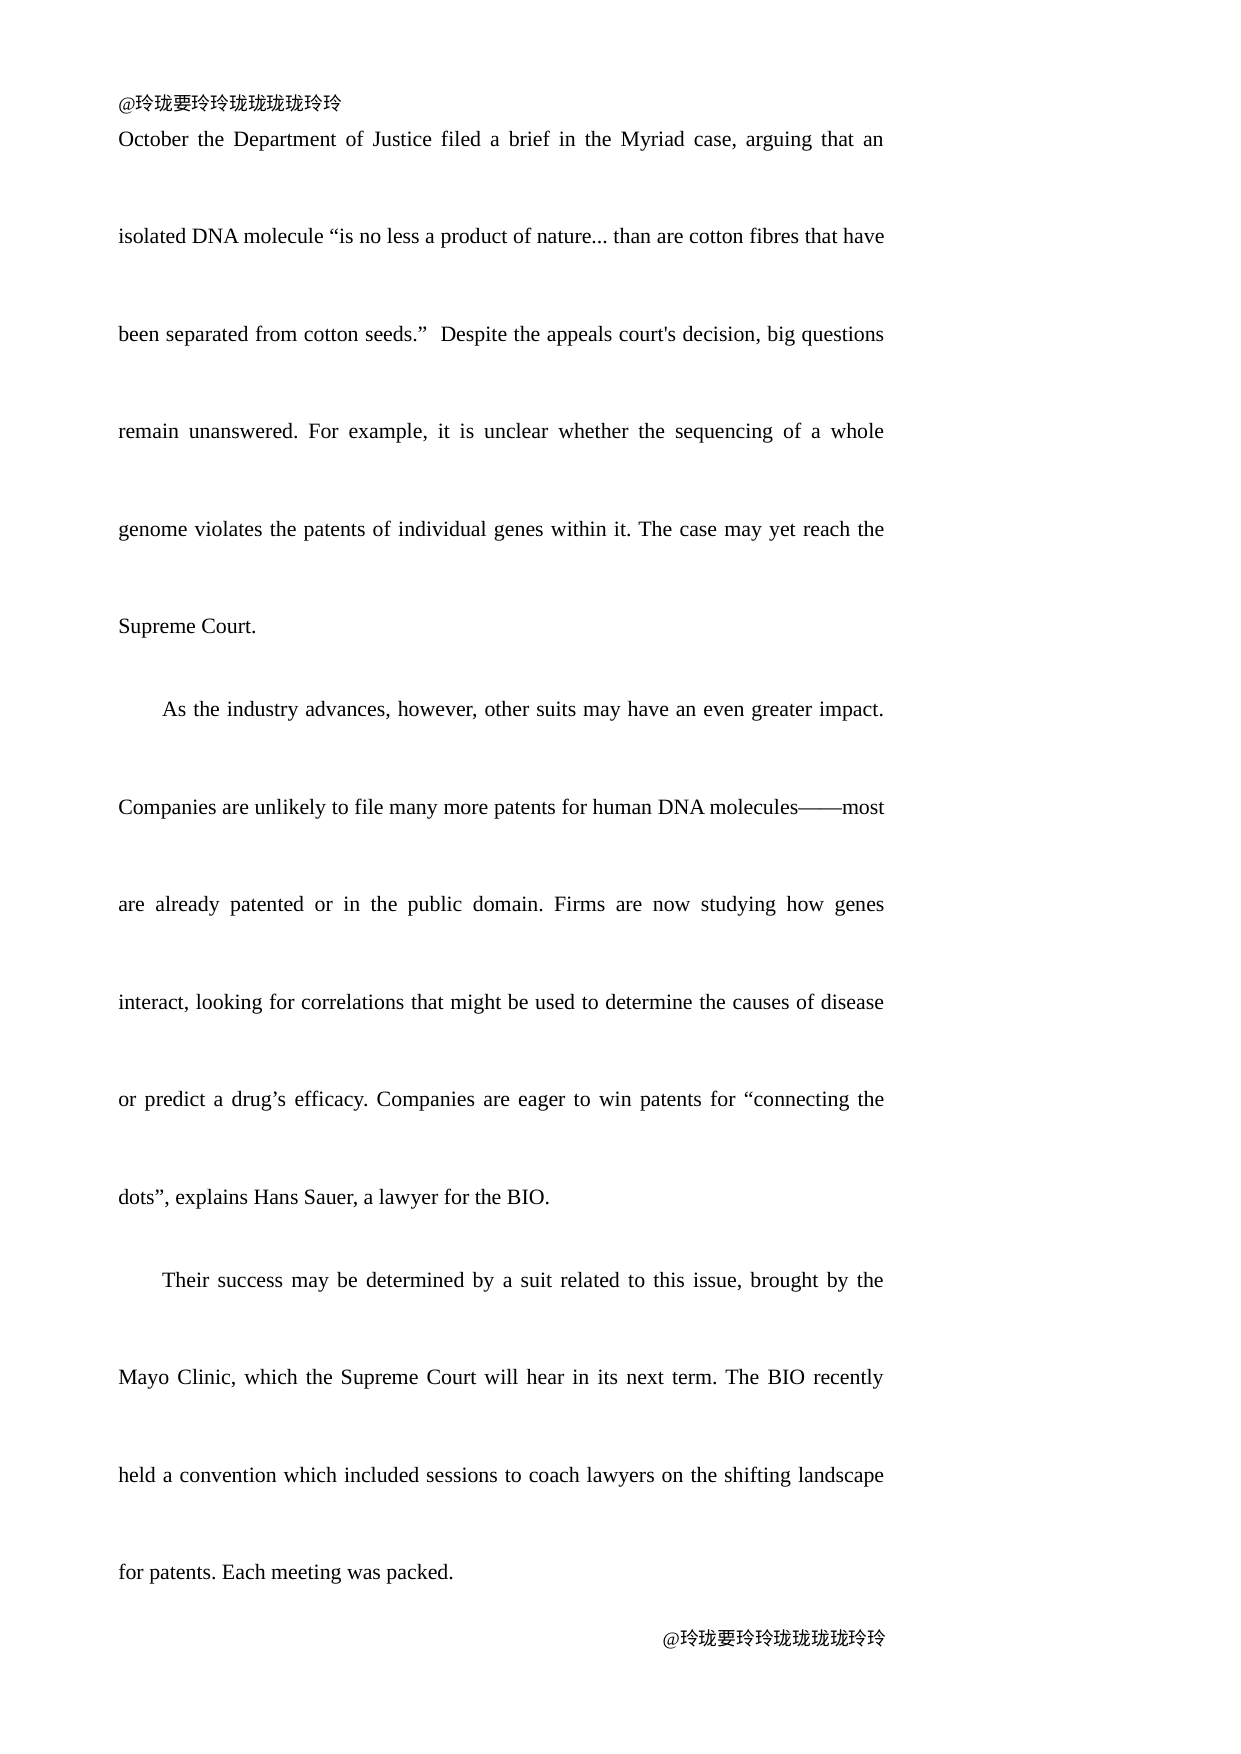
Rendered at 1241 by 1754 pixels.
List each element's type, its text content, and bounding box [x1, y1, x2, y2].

text Their success may be determined by a suit related to this issue, brought by the Mayo Clinic, which the Supreme Court will hear in its next term. The BIO recently held a convention which included sessions to coach lawyers on the shifting landscape for patents. Each meeting was packed. [118, 1263, 886, 1588]
text As the industry advances, however, other suits may have an even greater impact. Companies are unlikely to file many more patents for human DNA molecules——most are already patented or in the public domain. Firms are now studying how genes interact, looking for correlations that might be used to determine the causes of disease or predict a drug’s efficacy. Companies are eager to win patents for “connecting the dots”, explains Hans Sauer, a lawyer for the BIO. [118, 692, 886, 1212]
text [118, 122, 886, 642]
